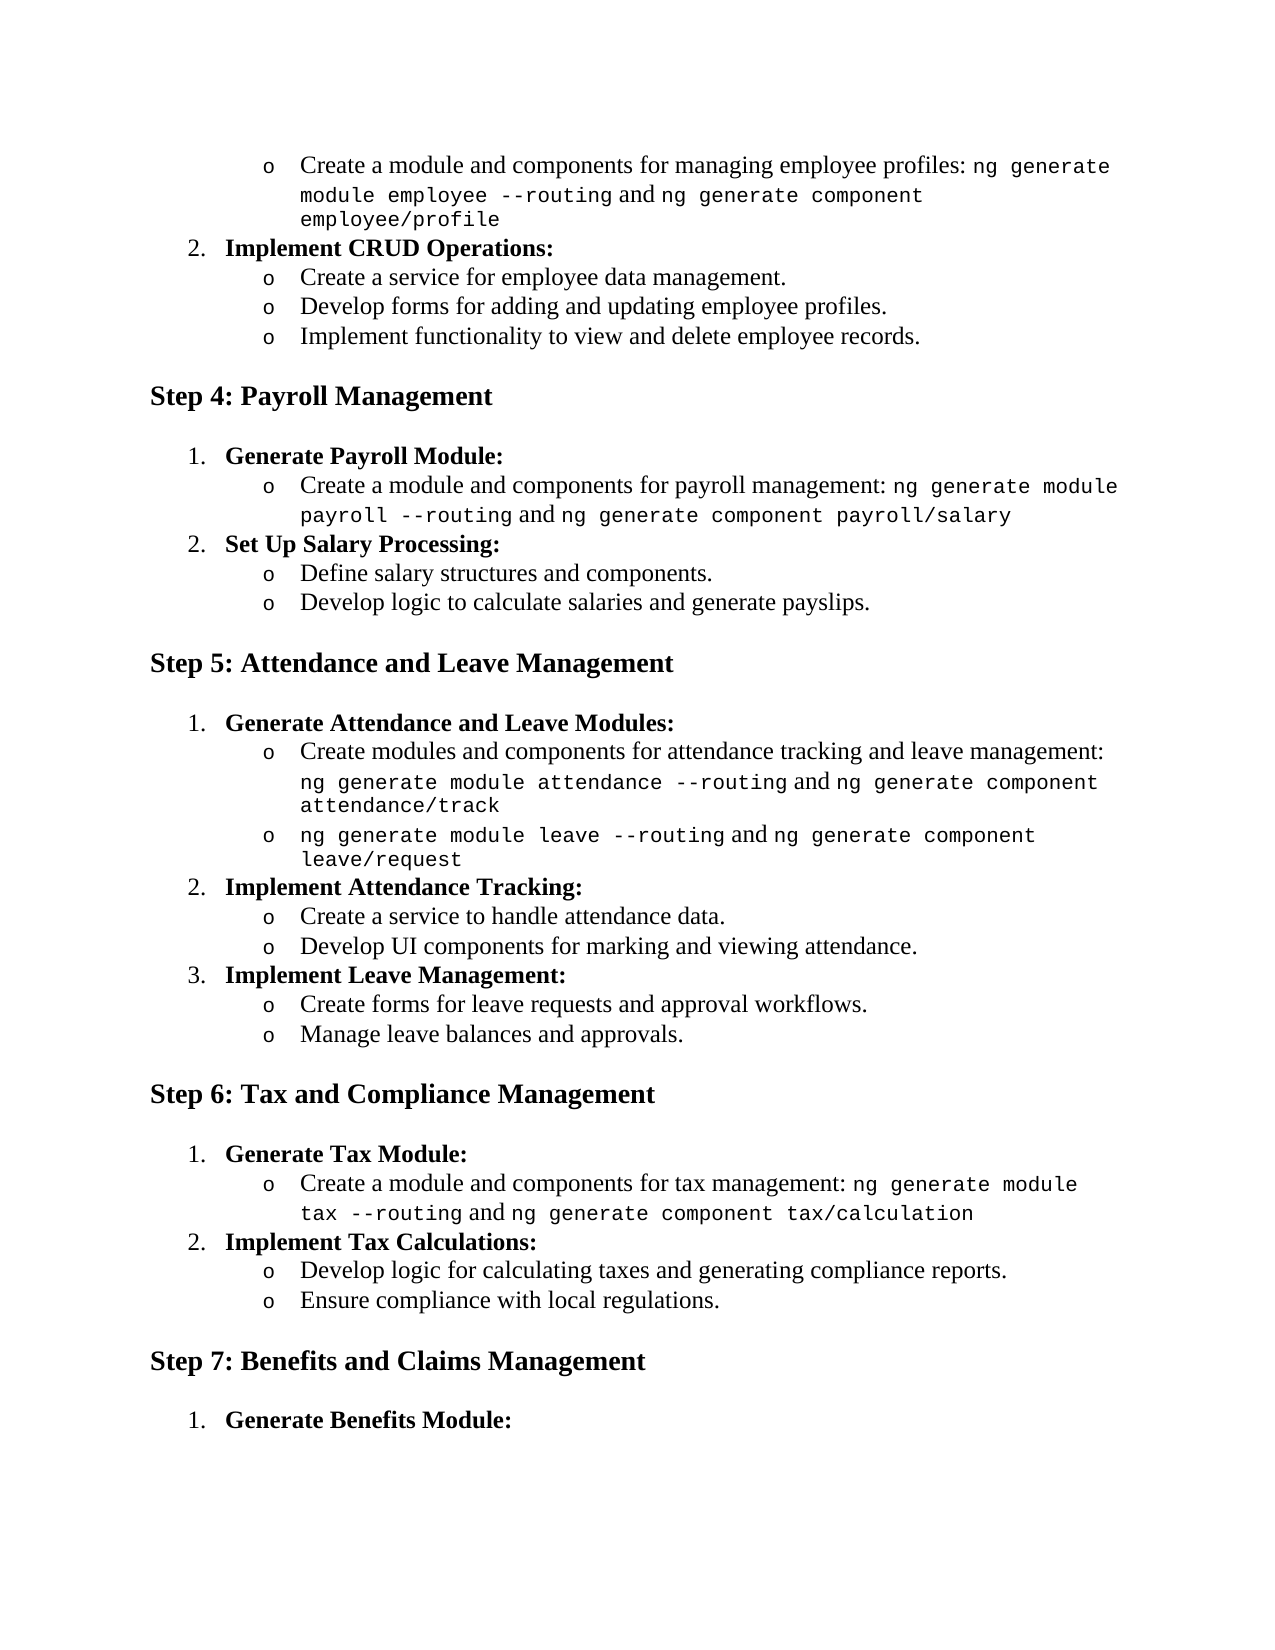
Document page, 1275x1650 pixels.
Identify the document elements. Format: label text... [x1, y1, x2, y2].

text Step 7: Benefits and Claims Management [150, 1344, 1125, 1376]
list Create a module and components for managing employee profiles: ng generate module employee --routing and ng generate component employee/profile [262, 150, 1125, 233]
text Step 4: Payroll Management [150, 379, 1125, 412]
list Implement functionality to view and delete employee records. [262, 321, 1125, 350]
list Generate Payroll Module: [187, 441, 1125, 470]
list Manage leave balances and approvals. [262, 1019, 1125, 1048]
list Implement Tax Calculations: [187, 1227, 1125, 1256]
list Create forms for leave requests and approval workflows. [262, 989, 1125, 1019]
list Set Up Salary Processing: [187, 529, 1125, 558]
list Implement Attendance Tracking: [187, 872, 1125, 901]
list Develop forms for adding and updating employee profiles. [262, 291, 1125, 321]
list Define salary structures and components. [262, 558, 1125, 587]
list Create a module and components for payroll management: ng generate module payroll --routing and ng generate component payroll/salary [262, 470, 1125, 529]
list Create a service to handle attendance data. [262, 901, 1125, 931]
list Generate Attendance and Leave Modules: [187, 708, 1125, 736]
list Implement Leave Management: [187, 960, 1125, 989]
list Create a module and components for tax management: ng generate module tax --routing and ng generate component tax/calculation [262, 1168, 1125, 1227]
list Create modules and components for attendance tracking and leave management: ng generate module attendance --routing and ng generate component attendance/track [262, 736, 1125, 819]
list Develop logic for calculating taxes and generating compliance reports. [262, 1256, 1125, 1285]
list ng generate module leave --routing and ng generate component leave/request [262, 819, 1125, 872]
list Ensure compliance with local regulations. [262, 1285, 1125, 1315]
list Develop UI components for marking and viewing attendance. [262, 931, 1125, 960]
list Generate Tax Module: [187, 1139, 1125, 1168]
text Step 6: Tax and Compliance Management [150, 1077, 1125, 1110]
list Implement CRUD Operations: [187, 233, 1125, 262]
list Generate Benefits Module: [187, 1406, 1125, 1434]
list Create a service for employee data management. [262, 262, 1125, 291]
text Step 5: Attendance and Leave Management [150, 646, 1125, 678]
list Develop logic to calculate salaries and generate payslips. [262, 587, 1125, 617]
